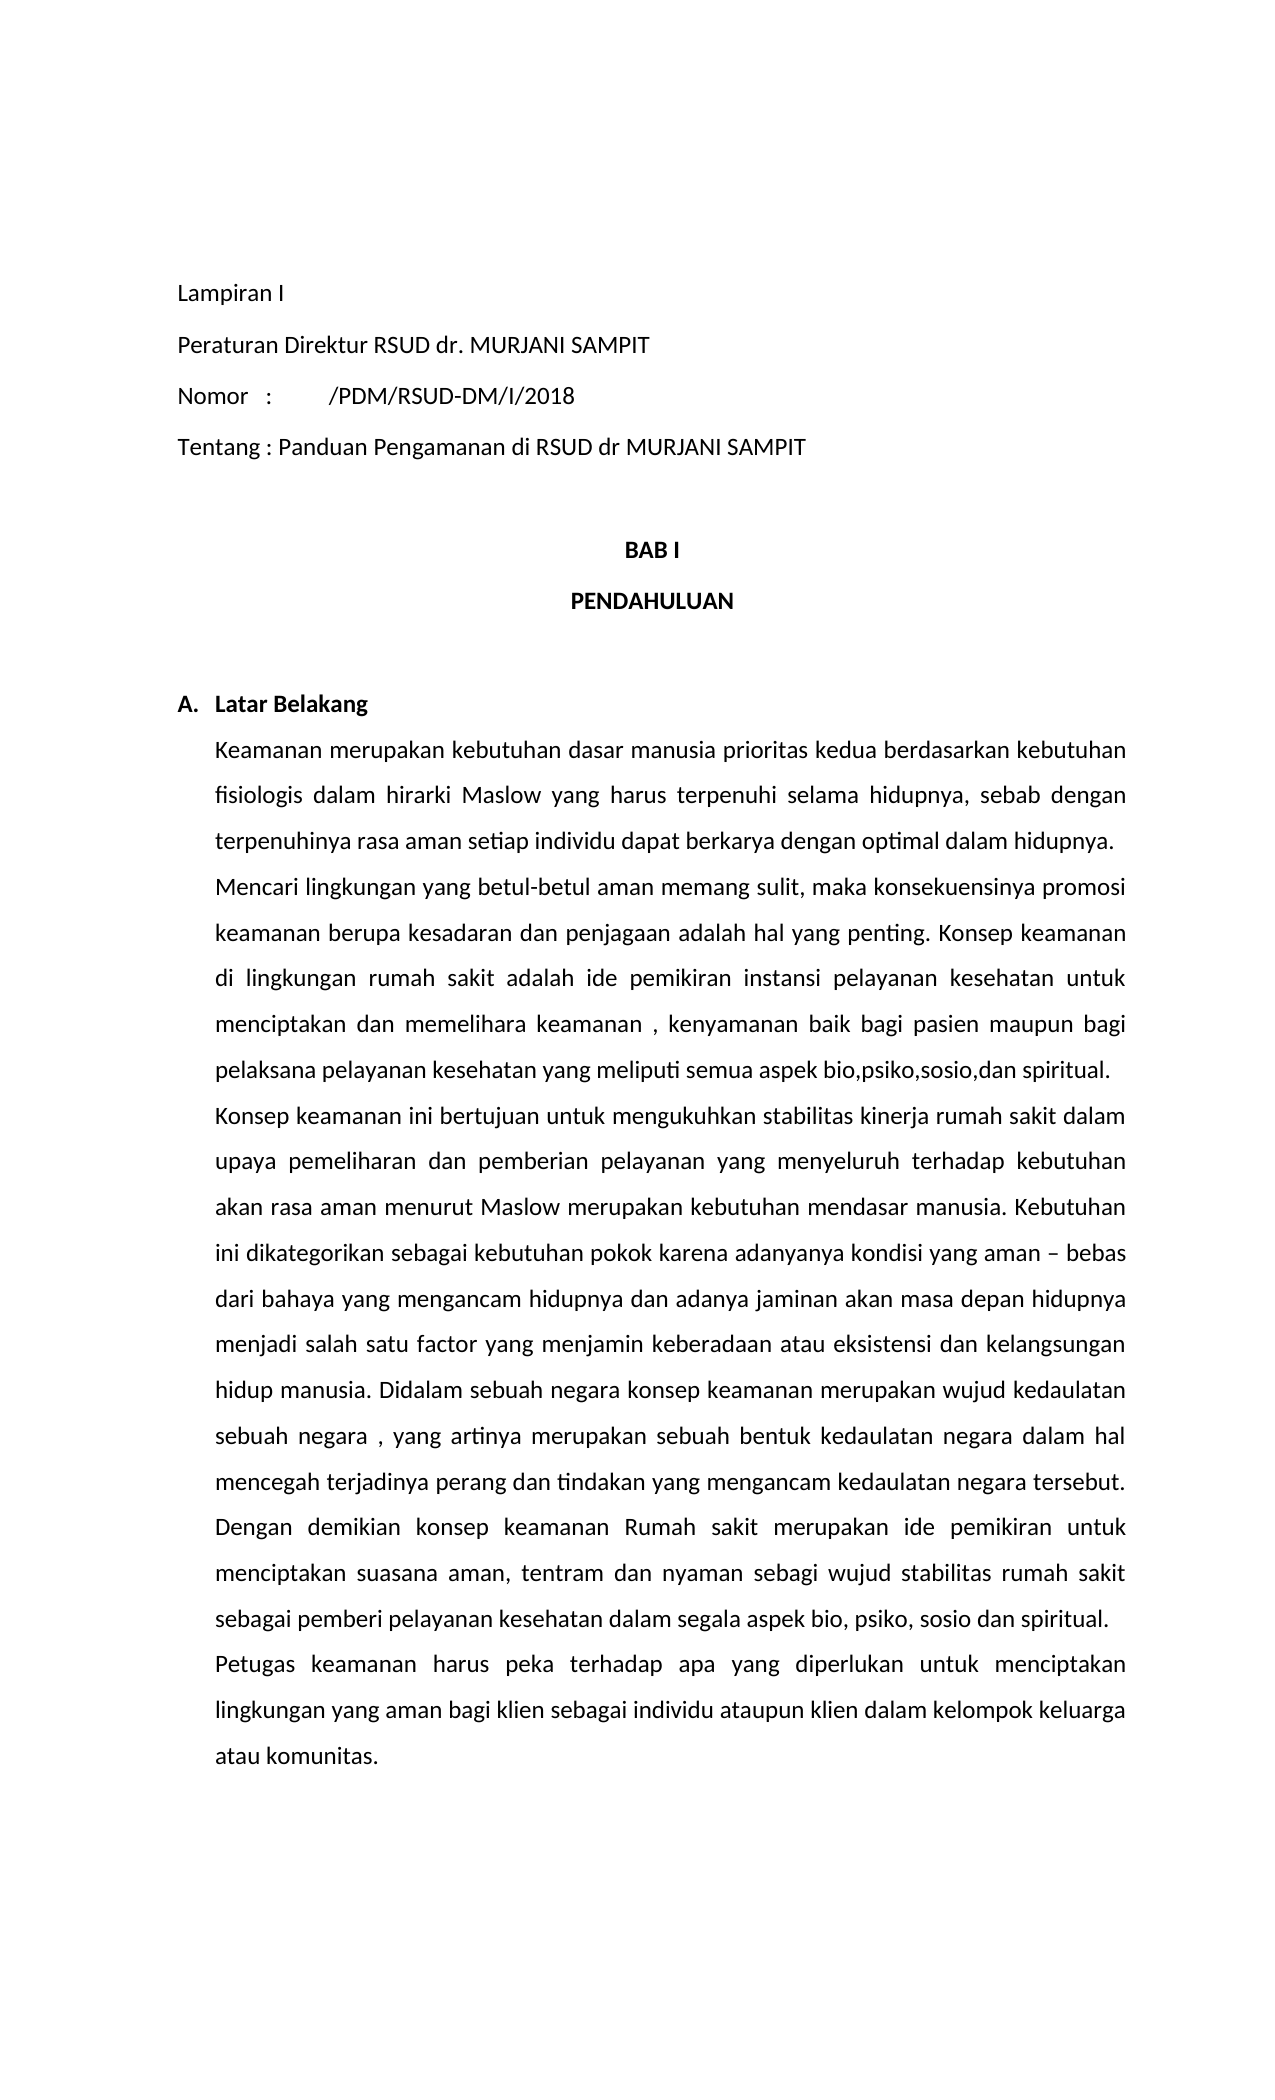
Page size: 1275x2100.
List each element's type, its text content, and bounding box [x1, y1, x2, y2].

text Peraturan Direktur RSUD dr. MURJANI SAMPIT [177, 329, 1127, 359]
text Mencari lingkungan yang betul-betul aman memang sulit, maka konsekuensinya promosi keamanan berupa kesadaran dan penjagaan adalah hal yang penting. Konsep keamanan di lingkungan rumah sakit adalah ide pemikiran instansi pelayanan kesehatan untuk menciptakan dan memelihara keamanan , kenyamanan baik bagi pasien maupun bagi pelaksana pelayanan kesehatan yang meliputi semua aspek bio,psiko,sosio,dan spiritual. [215, 871, 1127, 1084]
text Petugas keamanan harus peka terhadap apa yang diperlukan untuk menciptakan lingkungan yang aman bagi klien sebagai individu ataupun klien dalam kelompok keluarga atau komunitas. [215, 1648, 1127, 1771]
text Konsep keamanan ini bertujuan untuk mengukuhkan stabilitas kinerja rumah sakit dalam upaya pemeliharan dan pemberian pelayanan yang menyeluruh terhadap kebutuhan akan rasa aman menurut Maslow merupakan kebutuhan mendasar manusia. Kebutuhan ini dikategorikan sebagai kebutuhan pokok karena adanyanya kondisi yang aman – bebas dari bahaya yang mengancam hidupnya dan adanya jaminan akan masa depan hidupnya menjadi salah satu factor yang menjamin keberadaan atau eksistensi dan kelangsungan hidup manusia. Didalam sebuah negara konsep keamanan merupakan wujud kedaulatan sebuah negara , yang artinya merupakan sebuah bentuk kedaulatan negara dalam hal mencegah terjadinya perang dan tindakan yang mengancam kedaulatan negara tersebut. Dengan demikian konsep keamanan Rumah sakit merupakan ide pemikiran untuk menciptakan suasana aman, tentram dan nyaman sebagi wujud stabilitas rumah sakit sebagai pemberi pelayanan kesehatan dalam segala aspek bio, psiko, sosio dan spiritual. [215, 1100, 1127, 1633]
text Tentang : Panduan Pengamanan di RSUD dr MURJANI SAMPIT [177, 431, 1127, 462]
text Nomor : /PDM/RSUD-DM/I/2018 [177, 380, 1127, 411]
text BAB I [177, 534, 1127, 565]
text Lampiran I [177, 277, 1127, 308]
list Latar Belakang [177, 688, 1127, 719]
text Keamanan merupakan kebutuhan dasar manusia prioritas kedua berdasarkan kebutuhan fisiologis dalam hirarki Maslow yang harus terpenuhi selama hidupnya, sebab dengan terpenuhinya rasa aman setiap individu dapat berkarya dengan optimal dalam hidupnya. [215, 734, 1127, 856]
text PENDAHULUAN [177, 586, 1127, 616]
